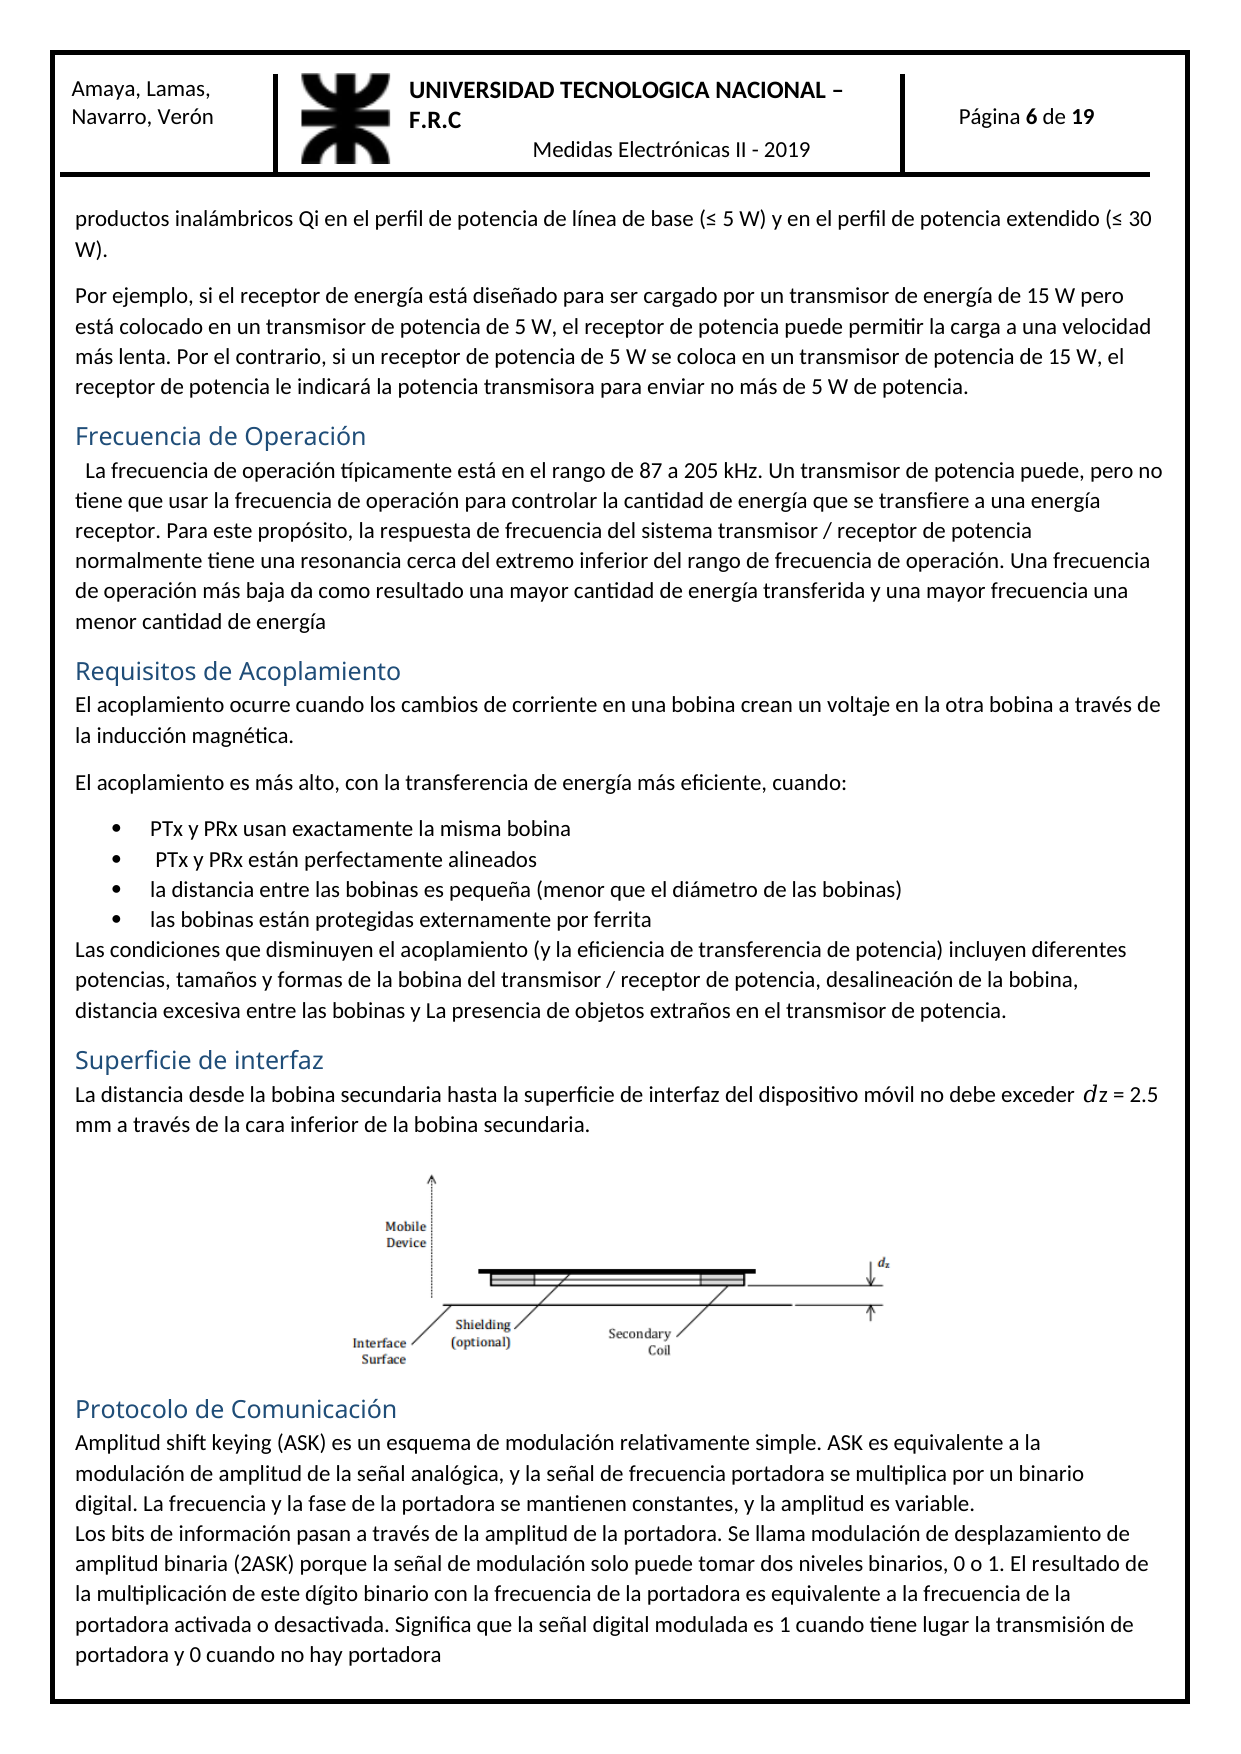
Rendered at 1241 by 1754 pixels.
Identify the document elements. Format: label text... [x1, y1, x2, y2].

picture [300, 73, 390, 164]
text Por ejemplo, si el receptor de energía está diseñado para ser cargado por un transmisor de energía de 15 W pero está colocado en un transmisor de potencia de 5 W, el receptor de potencia puede permitir la carga a una velocidad más lenta. Por el contrario, si un receptor de potencia de 5 W se coloca en un transmisor de potencia de 15 W, el receptor de potencia le indicará la potencia transmisora para enviar no más de 5 W de potencia. [75, 282, 1165, 400]
text modulación de amplitud de la señal analógica, y la señal de frecuencia portadora se multiplica por un binario [75, 1459, 1165, 1487]
list la distancia entre las bobinas es pequeña (menor que el diámetro de las bobinas) [112, 875, 1165, 903]
picture [338, 1156, 902, 1373]
list las bobinas están protegidas externamente por ferrita [112, 905, 1165, 933]
subtitle Requisitos de Acoplamiento [75, 654, 1165, 688]
subtitle Superficie de interfaz [75, 1043, 1165, 1077]
text La frecuencia de operación típicamente está en el rango de 87 a 205 kHz. Un transmisor de potencia puede, pero no tiene que usar la frecuencia de operación para controlar la cantidad de energía que se transfiere a una energía receptor. Para este propósito, la respuesta de frecuencia del sistema transmisor / receptor de potencia normalmente tiene una resonancia cerca del extremo inferior del rango de frecuencia de operación. Una frecuencia de operación más baja da como resultado una mayor cantidad de energía transferida y una mayor frecuencia una menor cantidad de energía [75, 456, 1165, 635]
text Amplitud shift keying (ASK) es un esquema de modulación relativamente simple. ASK es equivalente a la [75, 1428, 1165, 1457]
subtitle Frecuencia de Operación [75, 419, 1165, 453]
text El acoplamiento ocurre cuando los cambios de corriente en una bobina crean un voltaje en la otra bobina a través de la inducción magnética. [75, 691, 1165, 749]
text digital. La frecuencia y la fase de la portadora se mantienen constantes, y la amplitud es variable. [75, 1489, 1165, 1517]
list PTx y PRx usan exactamente la misma bobina [112, 814, 1165, 842]
subtitle Protocolo de Comunicación [75, 1392, 1165, 1426]
text Las condiciones que disminuyen el acoplamiento (y la eficiencia de transferencia de potencia) incluyen diferentes potencias, tamaños y formas de la bobina del transmisor / receptor de potencia, desalineación de la bobina, distancia excesiva entre las bobinas y La presencia de objetos extraños en el transmisor de potencia. [75, 935, 1165, 1024]
text La distancia desde la bobina secundaria hasta la superficie de interfaz del dispositivo móvil no debe exceder 𝑑z = 2.5 mm a través de la cara inferior de la bobina secundaria. [75, 1079, 1165, 1138]
text El acoplamiento es más alto, con la transferencia de energía más eficiente, cuando: [75, 768, 1165, 796]
list PTx y PRx están perfectamente alineados [112, 845, 1165, 873]
text Los bits de información pasan a través de la amplitud de la portadora. Se llama modulación de desplazamiento de amplitud binaria (2ASK) porque la señal de modulación solo puede tomar dos niveles binarios, 0 o 1. El resultado de la multiplicación de este dígito binario con la frecuencia de la portadora es equivalente a la frecuencia de la portadora activada o desactivada. Significa que la señal digital modulada es 1 cuando tiene lugar la transmisión de portadora y 0 cuando no hay portadora [75, 1519, 1165, 1668]
